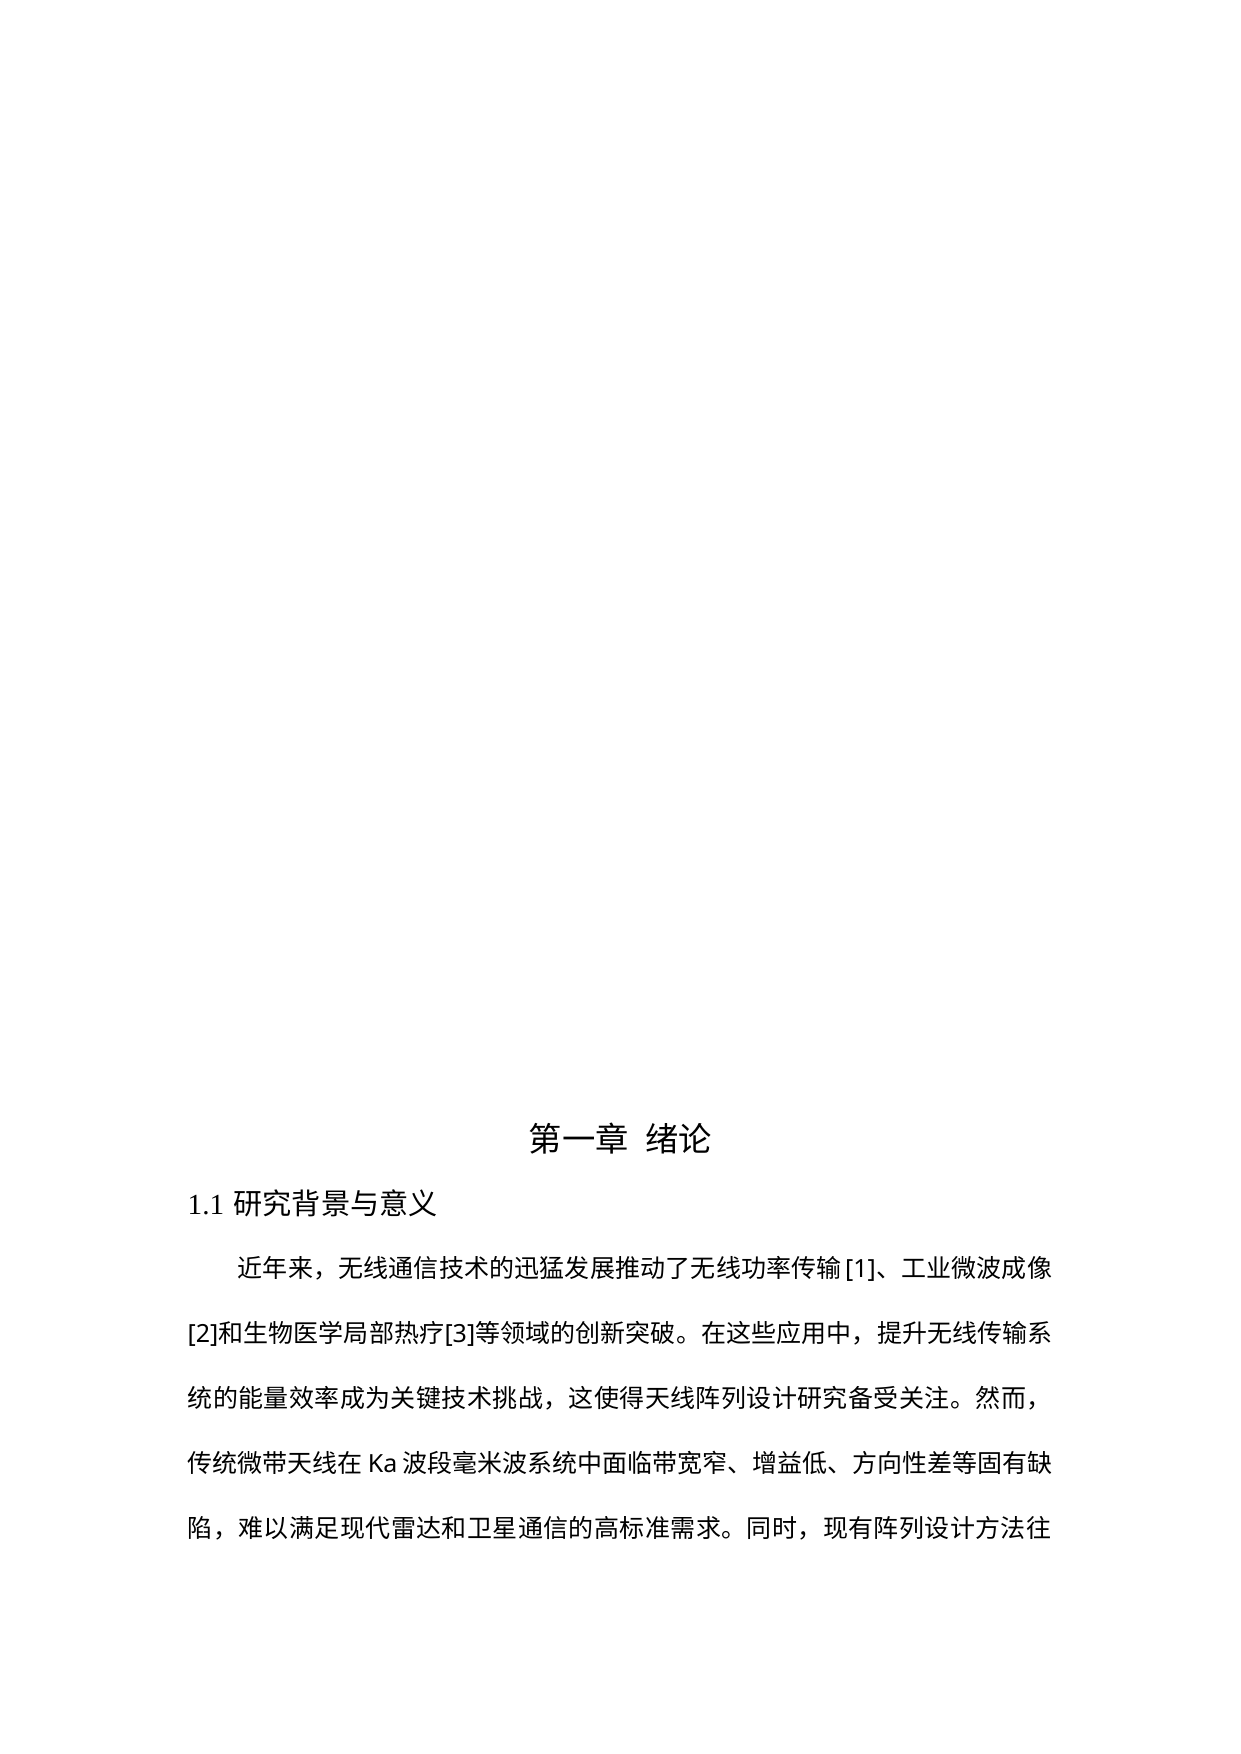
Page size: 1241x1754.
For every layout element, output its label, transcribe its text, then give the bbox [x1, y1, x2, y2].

list 绪论 [187, 1104, 1053, 1169]
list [187, 1234, 1053, 1559]
list 研究背景与意义 [187, 1169, 1053, 1234]
